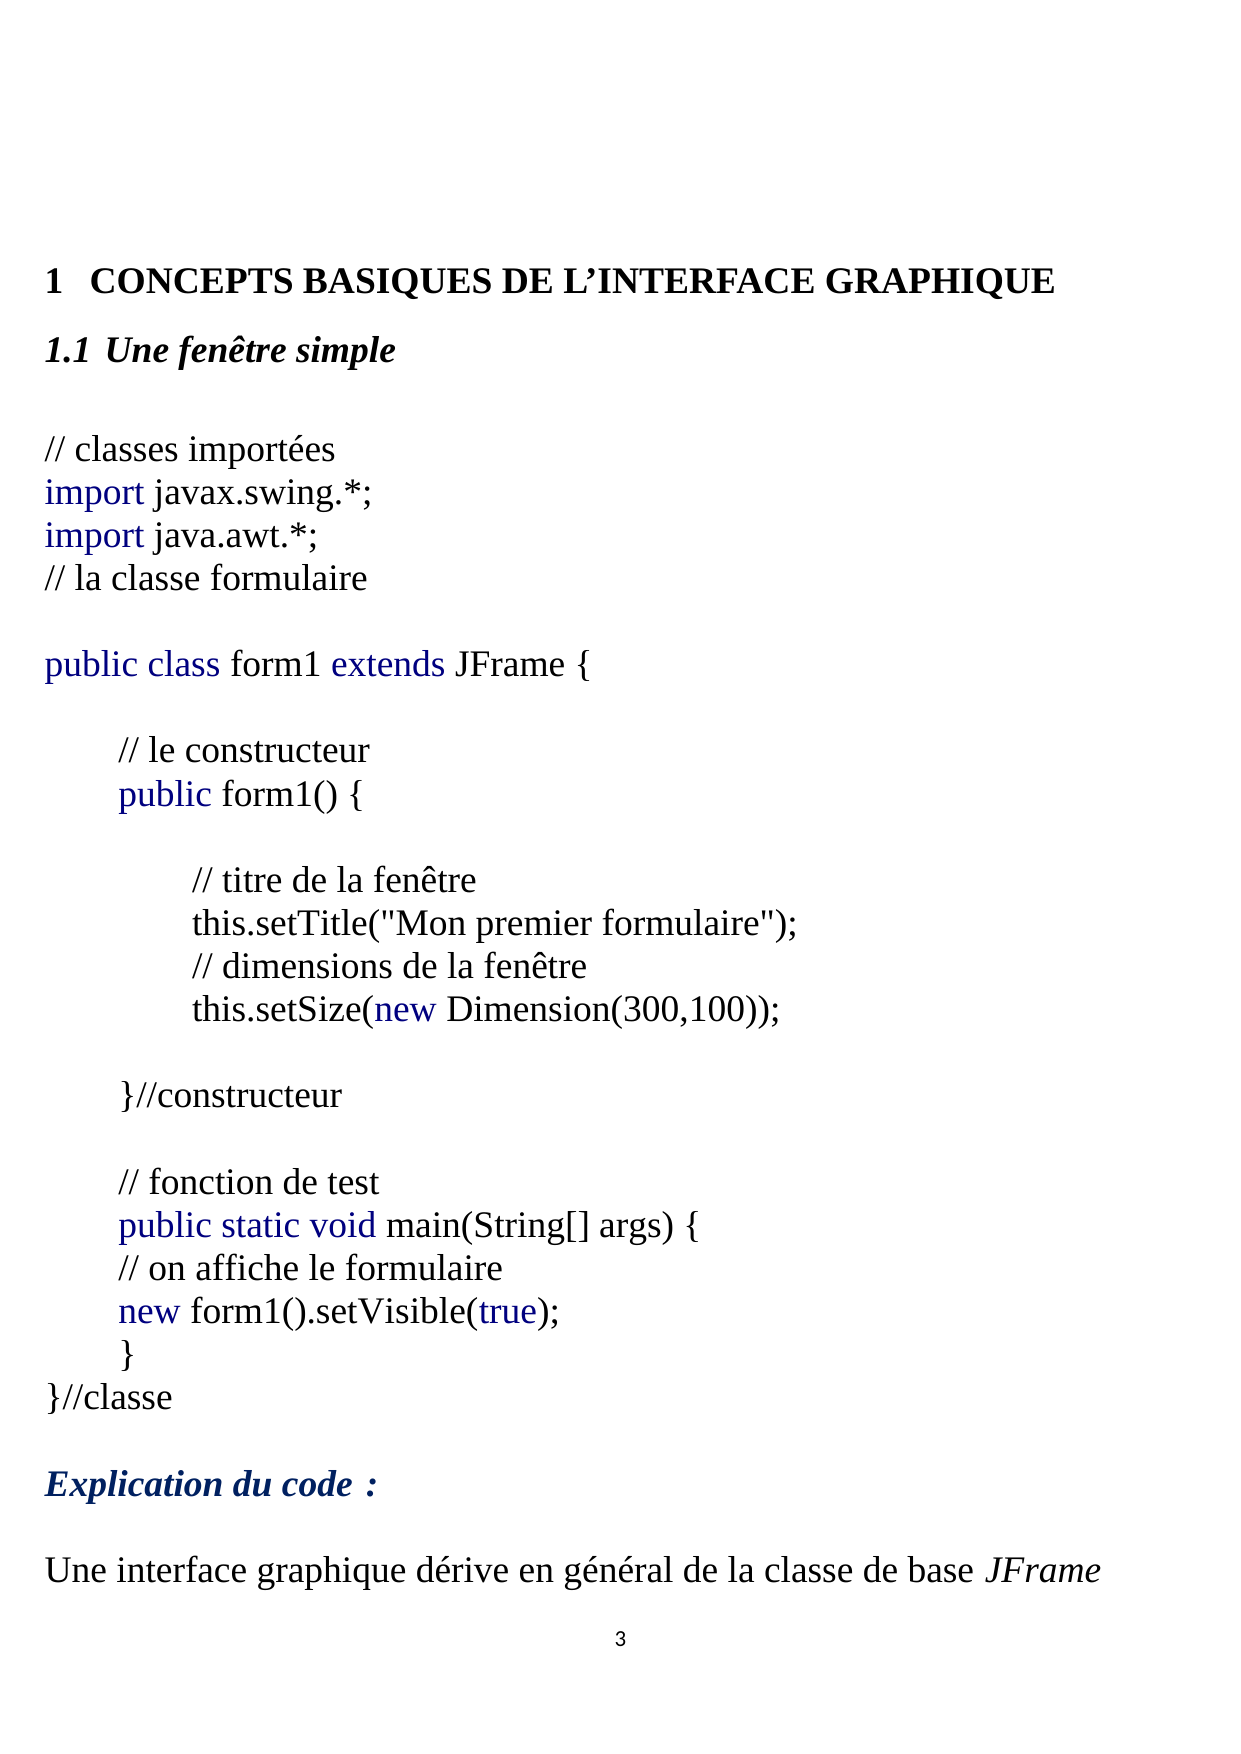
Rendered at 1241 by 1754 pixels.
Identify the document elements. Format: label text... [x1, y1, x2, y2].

text new form1().setVisible(true); [118, 1288, 1196, 1332]
text // on affiche le formulaire [118, 1245, 1196, 1288]
text // classes importées [44, 426, 1196, 469]
text }//constructeur [118, 1073, 1196, 1116]
text // fonction de test [118, 1159, 1196, 1202]
text // le constructeur [118, 728, 1196, 771]
text Explication du code : [44, 1461, 1196, 1504]
text Une interface graphique dérive en général de la classe de base JFrame [44, 1547, 1196, 1590]
subtitle Une fenêtre simple [44, 327, 1196, 370]
text // dimensions de la fenêtre [192, 943, 1196, 987]
text }//classe [44, 1375, 1196, 1418]
text this.setTitle("Mon premier formulaire"); [192, 900, 1196, 943]
text } [118, 1332, 1196, 1375]
text public class form1 extends JFrame { [44, 642, 1196, 685]
subtitle CONCEPTS BASIQUES DE L’INTERFACE GRAPHIQUE [44, 259, 1196, 302]
text public static void main(String[] args) { [118, 1202, 1196, 1245]
text this.setSize(new Dimension(300,100)); [192, 987, 1196, 1030]
text // la classe formulaire [44, 555, 1196, 598]
text // titre de la fenêtre [192, 857, 1196, 900]
text import java.awt.*; [44, 512, 1196, 555]
text public form1() { [118, 771, 1196, 814]
text import javax.swing.*; [44, 469, 1196, 512]
